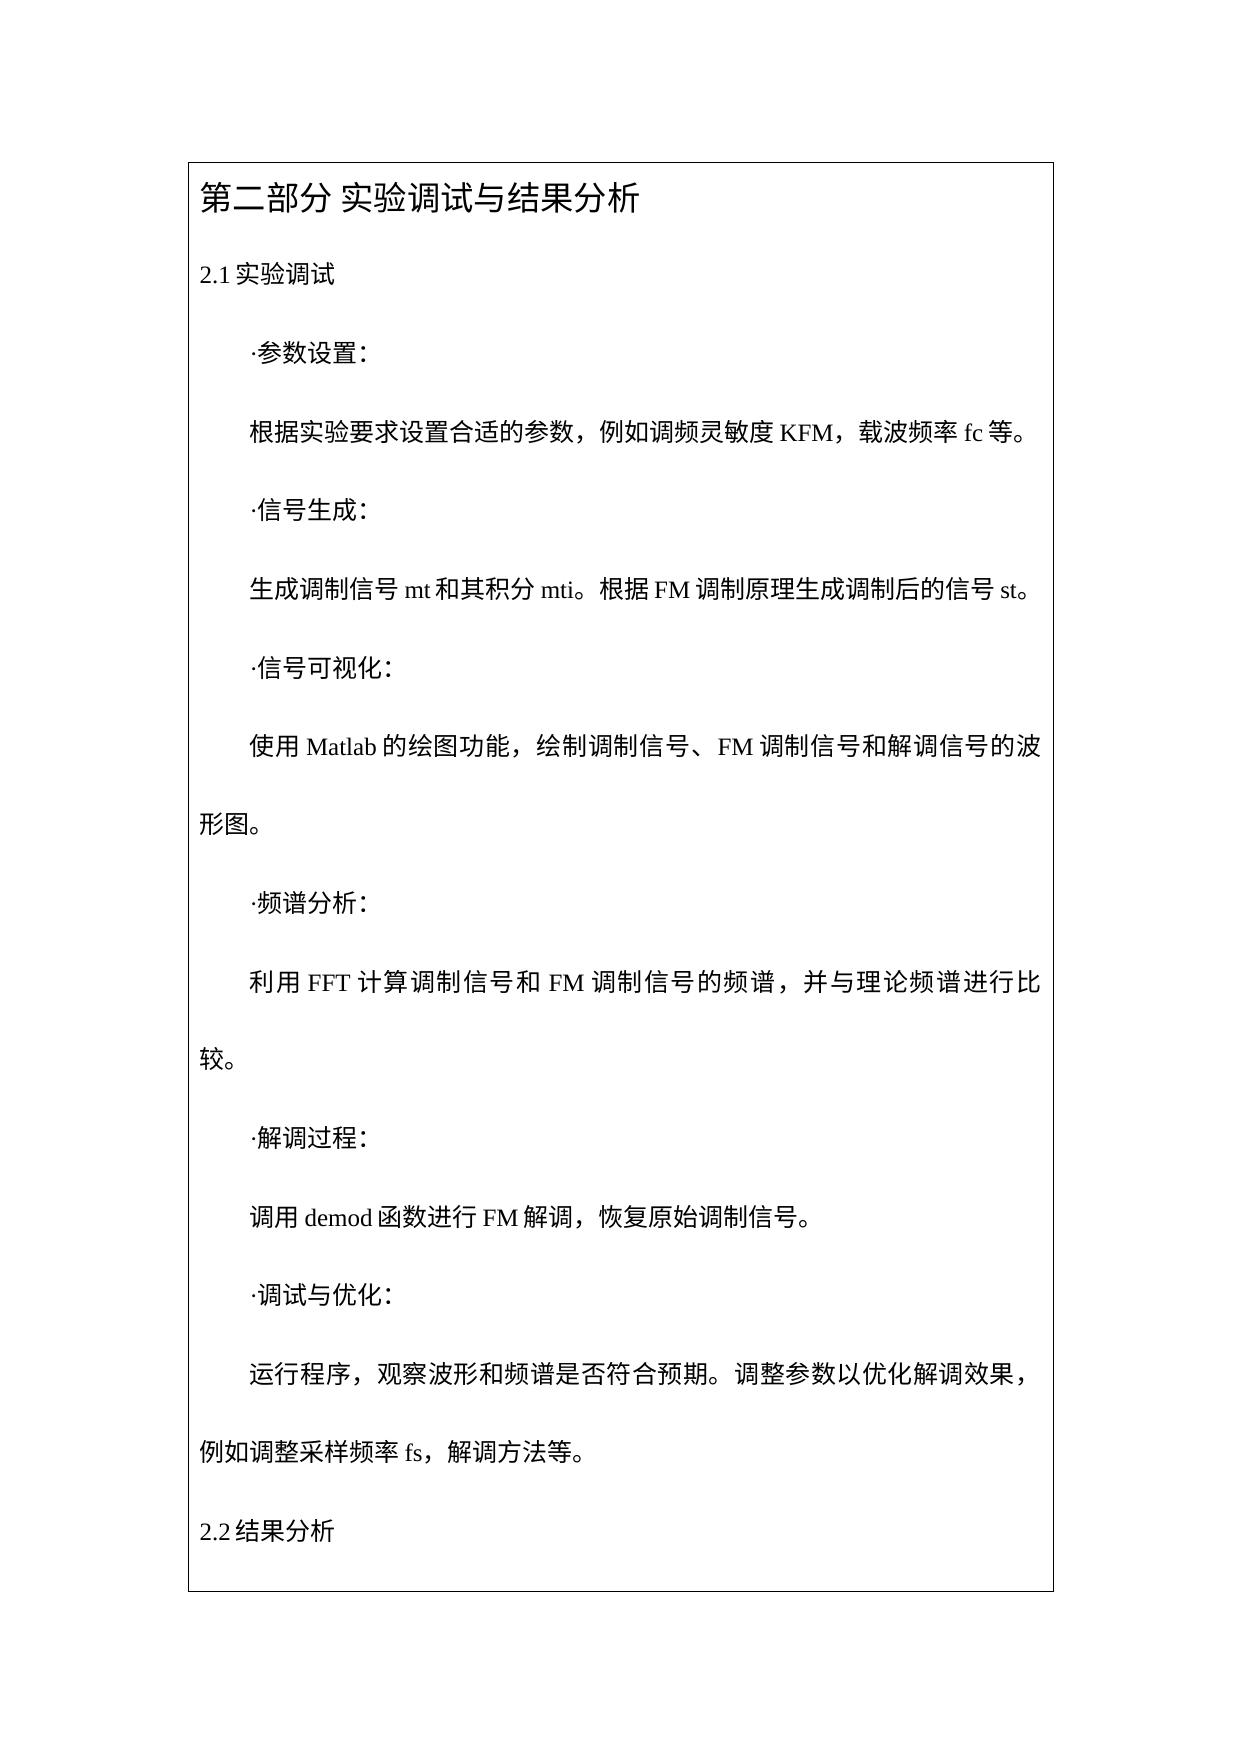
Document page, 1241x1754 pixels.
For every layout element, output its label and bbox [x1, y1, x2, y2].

table_header [189, 163, 1053, 1591]
